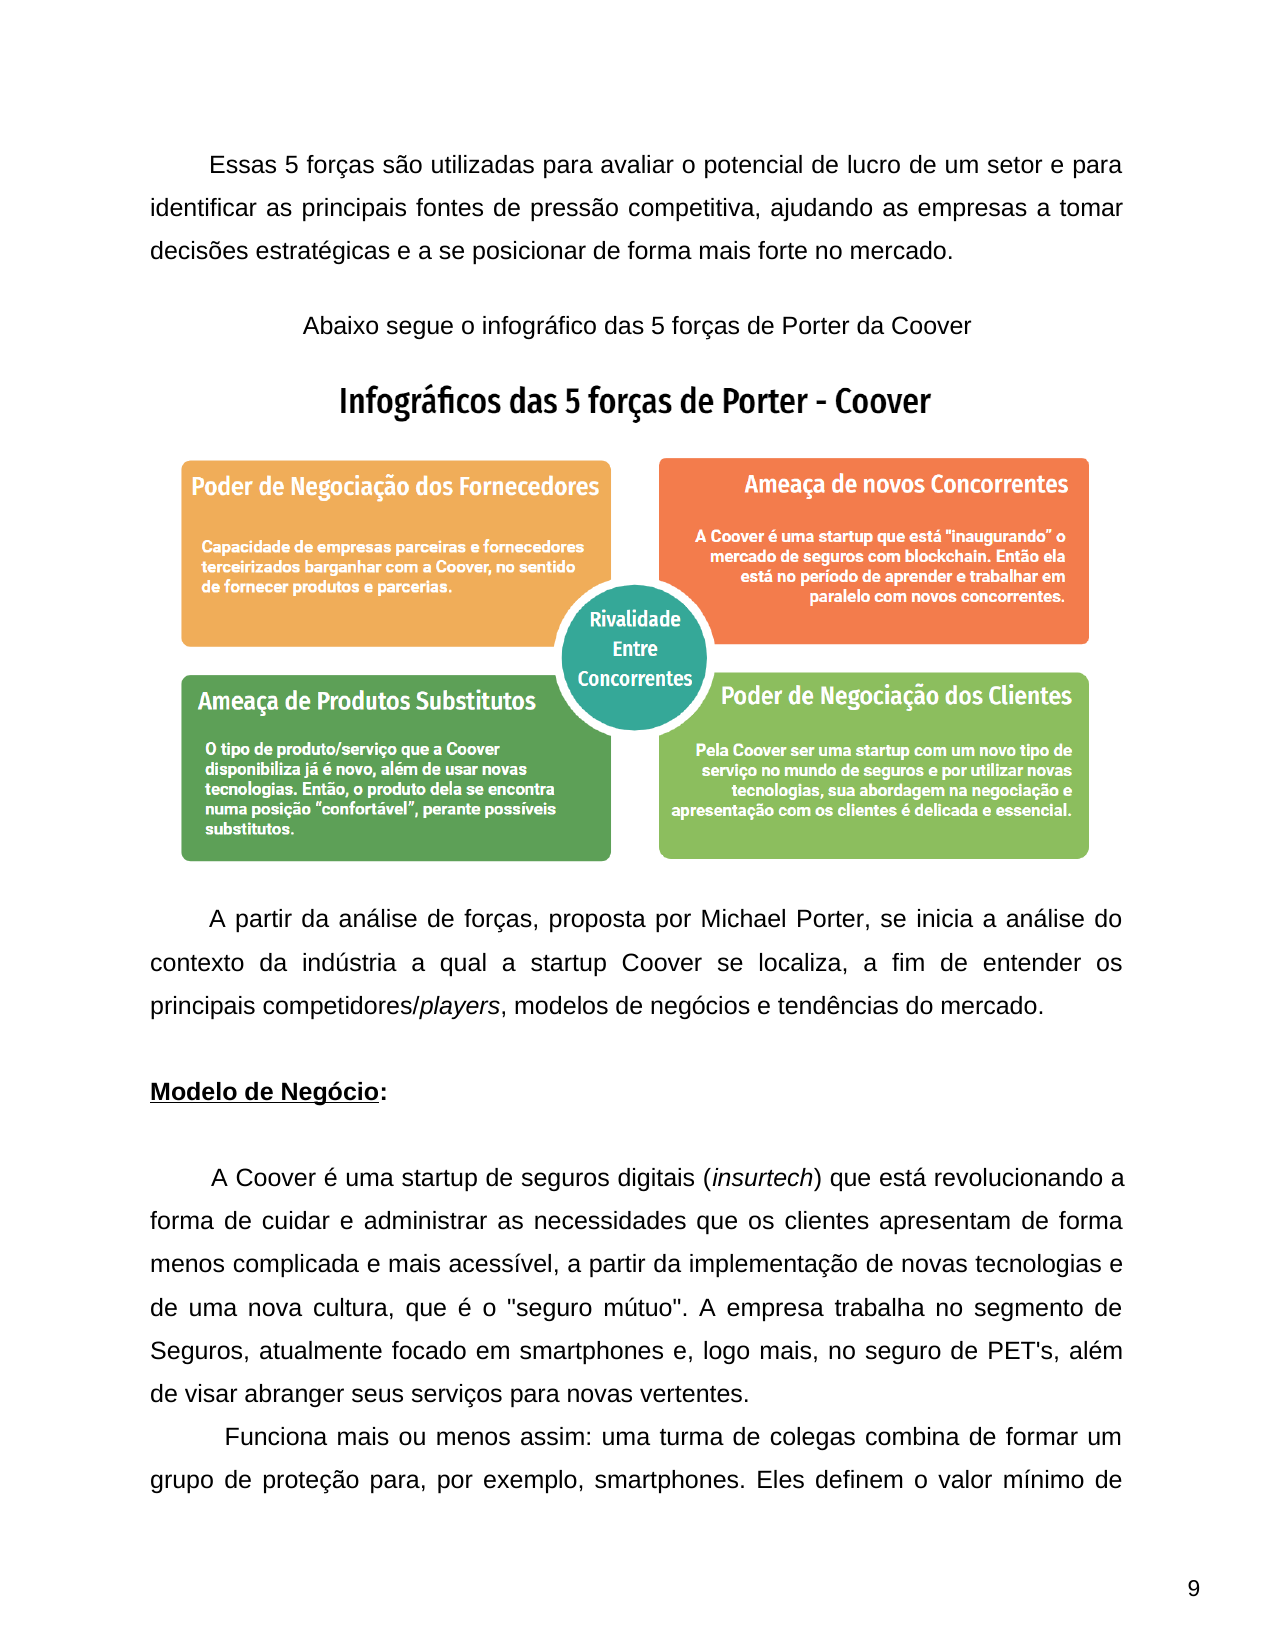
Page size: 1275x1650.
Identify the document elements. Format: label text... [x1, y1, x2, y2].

text A partir da análise de forças, proposta por Michael Porter, se inicia a análise do contexto da indústria a qual a startup Coover se localiza, a fim de entender os principais competidores/players, modelos de negócios e tendências do mercado. [150, 904, 1125, 1019]
text Modelo de Negócio: [150, 1077, 1125, 1106]
text Essas 5 forças são utilizadas para avaliar o potencial de lucro de um setor e para identificar as principais fontes de pressão competitiva, ajudando as empresas a tomar decisões estratégicas e a se posicionar de forma mais forte no mercado. [150, 150, 1125, 265]
picture [150, 353, 1125, 892]
text Abaixo segue o infográfico das 5 forças de Porter da Coover [150, 311, 1125, 339]
text A Coover é uma startup de seguros digitais (insurtech) que está revolucionando a forma de cuidar e administrar as necessidades que os clientes apresentam de forma menos complicada e mais acessível, a partir da implementação de novas tecnologias e de uma nova cultura, que é o "seguro mútuo". A empresa trabalha no segmento de Seguros, atualmente focado em smartphones e, logo mais, no seguro de PET's, além de visar abranger seus serviços para novas vertentes. [150, 1163, 1125, 1407]
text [150, 1422, 1125, 1494]
